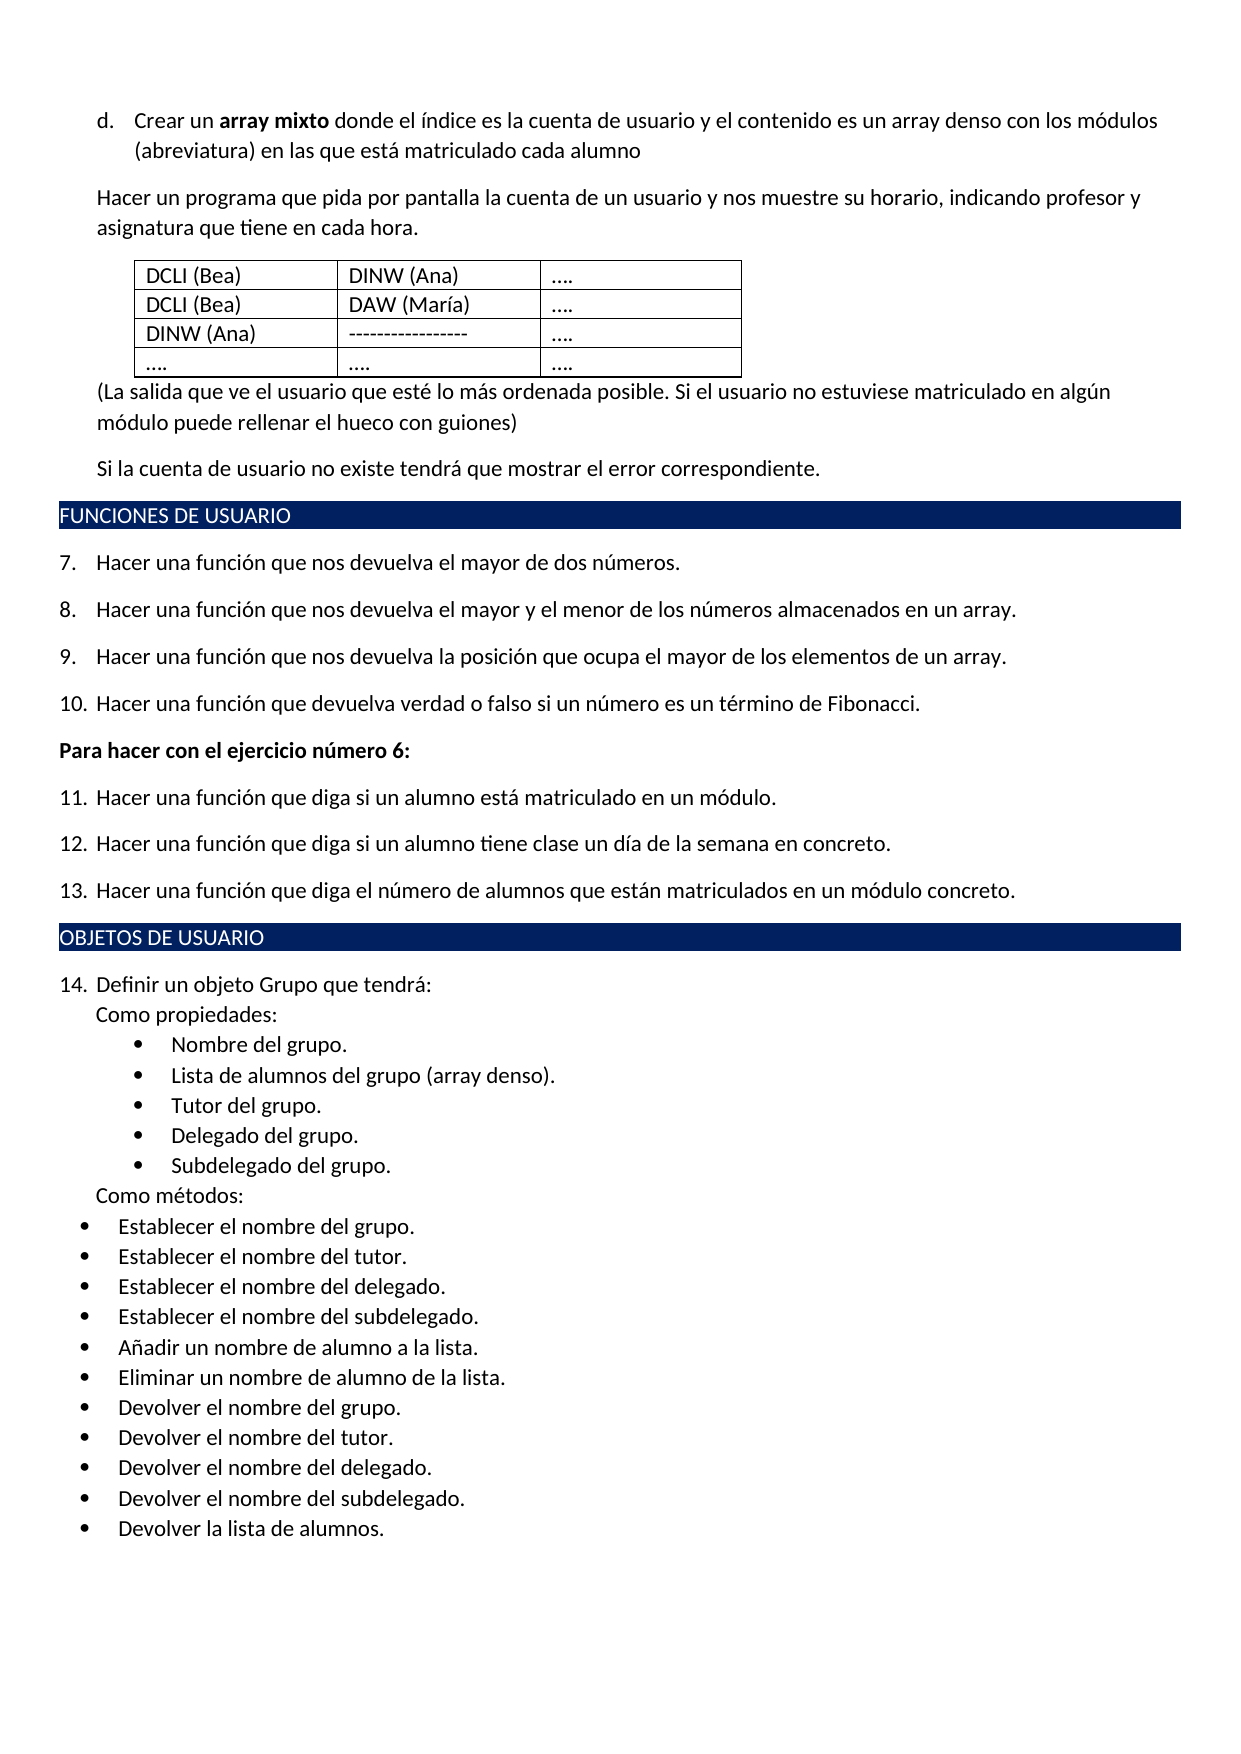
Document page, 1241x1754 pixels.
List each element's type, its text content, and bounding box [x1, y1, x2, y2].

text FUNCIONES DE USUARIO [59, 501, 1181, 529]
list Establecer el nombre del subdelegado. [81, 1302, 1181, 1330]
list Nombre del grupo. [134, 1031, 1181, 1058]
table_cell …. [541, 348, 741, 376]
list Subdelegado del grupo. [134, 1151, 1181, 1179]
list Hacer una función que devuelva verdad o falso si un número es un término de Fibonacci. [59, 689, 1181, 717]
list Hacer una función que nos devuelva el mayor y el menor de los números almacenados en un array. [59, 595, 1181, 623]
list Establecer el nombre del grupo. [81, 1212, 1181, 1240]
list Definir un objeto Grupo que tendrá: [59, 970, 1181, 998]
list Añadir un nombre de alumno a la lista. [81, 1333, 1181, 1361]
table_cell …. [541, 319, 741, 347]
list Devolver el nombre del grupo. [81, 1393, 1181, 1421]
table_header …. [541, 261, 741, 289]
text (La salida que ve el usuario que esté lo más ordenada posible. Si el usuario no estuviese matriculado en algún módulo puede rellenar el hueco con guiones) [97, 377, 1181, 436]
list Devolver la lista de alumnos. [81, 1514, 1181, 1542]
text Para hacer con el ejercicio número 6: [59, 736, 1181, 764]
list Devolver el nombre del delegado. [81, 1453, 1181, 1481]
list Hacer una función que diga si un alumno tiene clase un día de la semana en concreto. [59, 829, 1181, 857]
list Establecer el nombre del tutor. [81, 1242, 1181, 1270]
list Devolver el nombre del tutor. [81, 1423, 1181, 1451]
list Hacer una función que diga el número de alumnos que están matriculados en un módulo concreto. [59, 876, 1181, 904]
table_header DCLI (Bea) [135, 261, 337, 289]
text OBJETOS DE USUARIO [59, 923, 1181, 951]
table_cell …. [135, 348, 337, 376]
text Como propiedades: [96, 1000, 1181, 1028]
text Hacer un programa que pida por pantalla la cuenta de un usuario y nos muestre su horario, indicando profesor y asignatura que tiene en cada hora. [97, 183, 1181, 241]
table_cell …. [541, 290, 741, 318]
list Hacer una función que diga si un alumno está matriculado en un módulo. [59, 783, 1181, 811]
list Establecer el nombre del delegado. [81, 1272, 1181, 1300]
list Eliminar un nombre de alumno de la lista. [81, 1363, 1181, 1391]
table_cell DCLI (Bea) [135, 290, 337, 318]
list Crear un array mixto donde el índice es la cuenta de usuario y el contenido es un array denso con los módulos (abreviatura) en las que está matriculado cada alumno [97, 106, 1181, 164]
list Hacer una función que nos devuelva el mayor de dos números. [59, 548, 1181, 576]
table_cell DINW (Ana) [135, 319, 337, 347]
list Devolver el nombre del subdelegado. [81, 1484, 1181, 1512]
list Lista de alumnos del grupo (array denso). [134, 1061, 1181, 1089]
table_cell …. [338, 348, 540, 376]
list Tutor del grupo. [134, 1091, 1181, 1119]
table_cell ----------------- [338, 319, 540, 347]
text Si la cuenta de usuario no existe tendrá que mostrar el error correspondiente. [97, 454, 1181, 482]
list Hacer una función que nos devuelva la posición que ocupa el mayor de los elementos de un array. [59, 642, 1181, 670]
table_header DINW (Ana) [338, 261, 540, 289]
list Delegado del grupo. [134, 1121, 1181, 1149]
text Como métodos: [96, 1182, 1181, 1209]
table_cell DAW (María) [338, 290, 540, 318]
